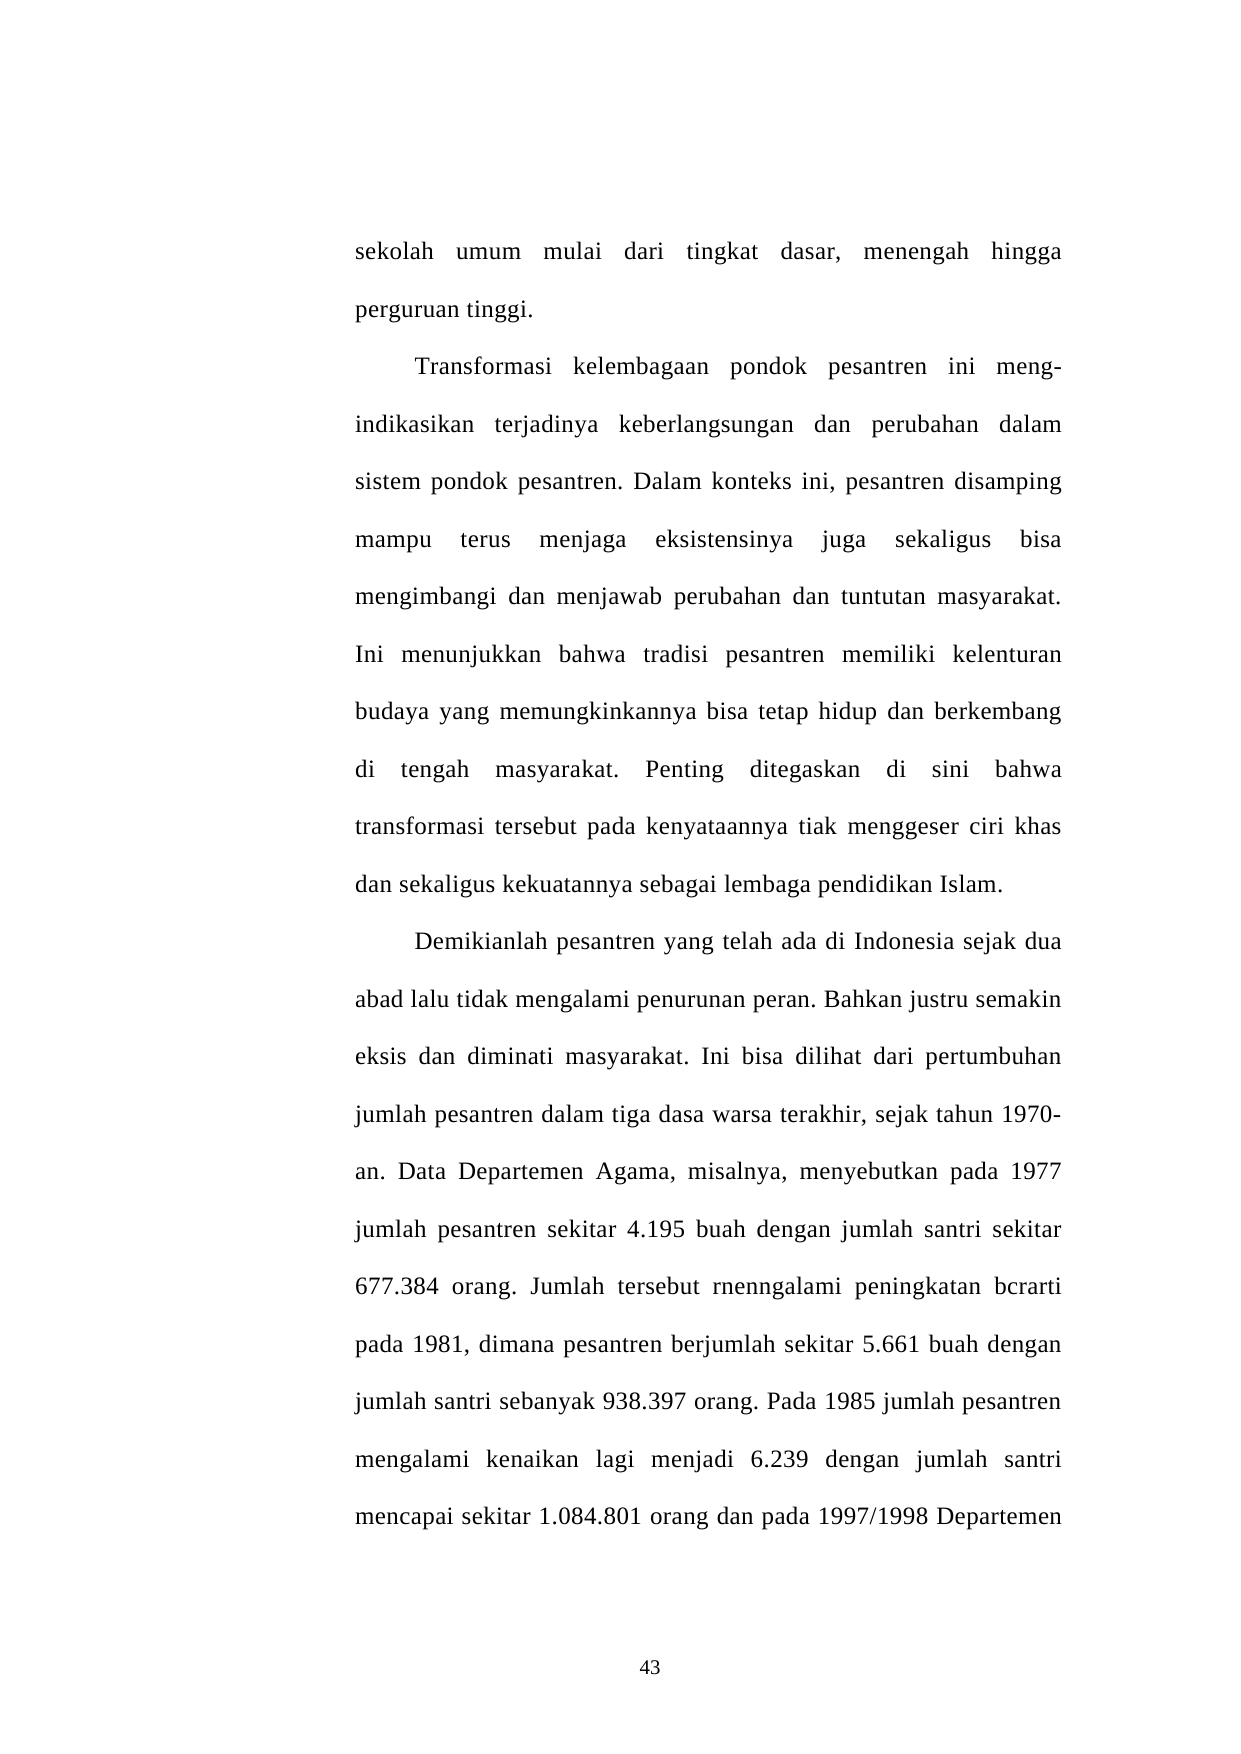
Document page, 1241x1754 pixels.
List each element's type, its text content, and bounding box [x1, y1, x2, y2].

text Transformasi kelembagaan pondok pesantren ini meng-indikasikan terjadinya keberlangsungan dan perubahan dalam sistem pondok pesantren. Dalam konteks ini, pesantren disamping mampu terus menjaga eksistensinya juga sekaligus bisa mengimbangi dan menjawab perubahan dan tuntutan masyarakat. Ini menunjukkan bahwa tradisi pesantren memiliki kelenturan budaya yang memungkinkannya bisa tetap hidup dan berkembang di tengah masyarakat. Penting ditegaskan di sini bahwa transformasi tersebut pada kenyataannya tiak menggeser ciri khas dan sekaligus kekuatannya sebagai lembaga pendidikan Islam. [355, 351, 1063, 897]
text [355, 926, 1063, 1530]
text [355, 236, 1063, 322]
